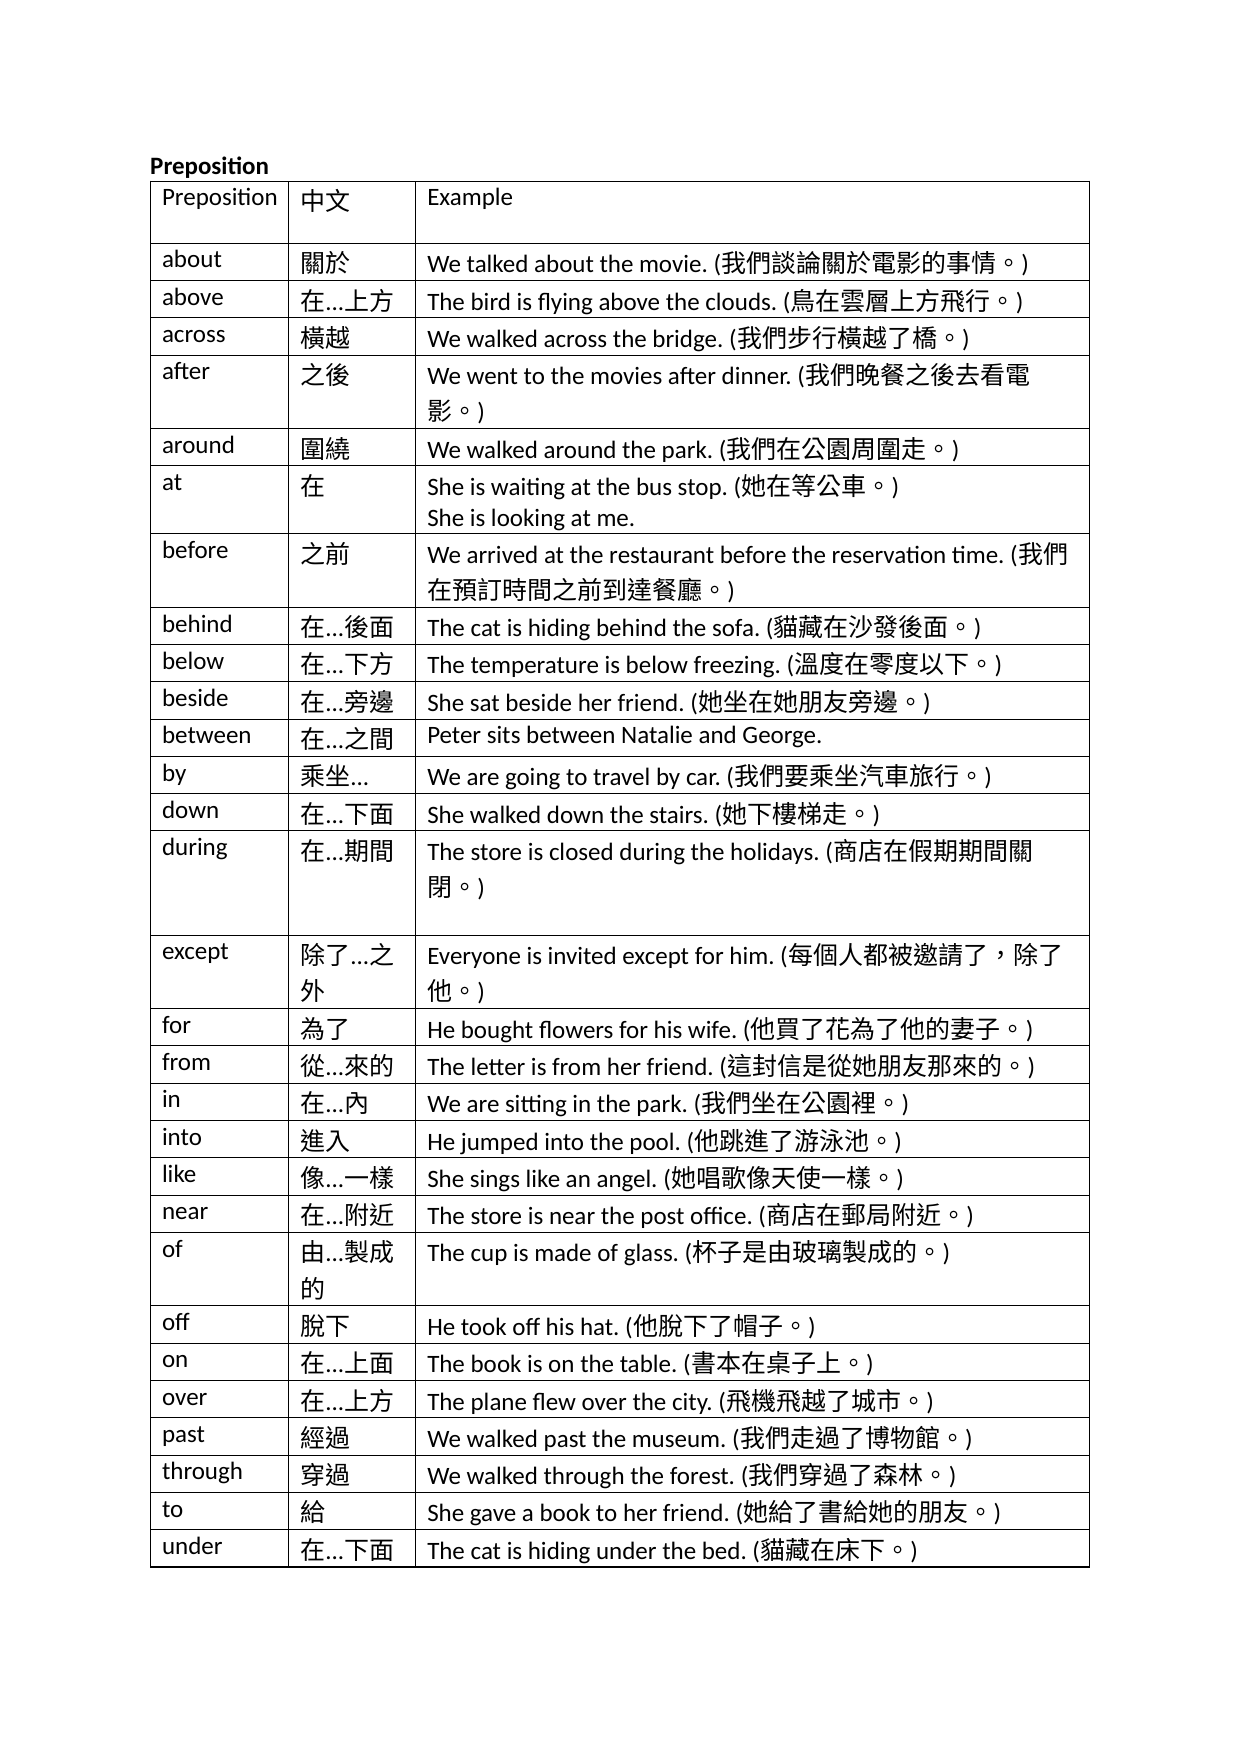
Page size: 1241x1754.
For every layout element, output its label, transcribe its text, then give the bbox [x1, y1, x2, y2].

table_cell We are going to travel by car. (我們要乘坐汽車旅行。) [416, 757, 1089, 793]
table_cell through [151, 1456, 288, 1492]
table_cell 在...上方 [289, 1381, 415, 1417]
table_cell 在...後面 [289, 608, 415, 644]
table_cell off [151, 1306, 288, 1343]
table_cell The temperature is below freezing. (溫度在零度以下。) [416, 645, 1089, 681]
table_cell 在...附近 [289, 1196, 415, 1232]
table_header 中文 [289, 182, 415, 243]
table_cell She is waiting at the bus stop. (她在等公車。) She is looking at me. [416, 466, 1089, 533]
table_cell 圍繞 [289, 429, 415, 465]
table_cell 在...之間 [289, 720, 415, 756]
table_cell 在...下方 [289, 645, 415, 681]
table_cell 穿過 [289, 1456, 415, 1492]
table_cell in [151, 1084, 288, 1120]
table_cell down [151, 794, 288, 830]
table_cell over [151, 1381, 288, 1417]
table_cell past [151, 1418, 288, 1454]
table_cell He took off his hat. (他脫下了帽子。) [416, 1306, 1089, 1343]
table_cell Everyone is invited except for him. (每個人都被邀請了，除了他。) [416, 936, 1089, 1008]
table_cell The plane flew over the city. (飛機飛越了城市。) [416, 1381, 1089, 1417]
table_cell 脫下 [289, 1306, 415, 1343]
table_cell We walked through the forest. (我們穿過了森林。) [416, 1456, 1089, 1492]
table_cell 像...一樣 [289, 1158, 415, 1194]
table_cell behind [151, 608, 288, 644]
table_cell 關於 [289, 244, 415, 280]
table_cell 除了...之外 [289, 936, 415, 1008]
table_cell She sings like an angel. (她唱歌像天使一樣。) [416, 1158, 1089, 1194]
table_cell Peter sits between Natalie and George. [416, 720, 1089, 756]
table_cell below [151, 645, 288, 681]
table_cell She gave a book to her friend. (她給了書給她的朋友。) [416, 1493, 1089, 1529]
table_cell beside [151, 682, 288, 718]
table_cell We talked about the movie. (我們談論關於電影的事情。) [416, 244, 1089, 280]
table_cell 在...下面 [289, 794, 415, 830]
table_header Example [416, 182, 1089, 243]
table_cell about [151, 244, 288, 280]
table_cell between [151, 720, 288, 756]
table_cell 乘坐... [289, 757, 415, 793]
table_cell 從...來的 [289, 1046, 415, 1083]
table_cell The cat is hiding under the bed. (貓藏在床下。) [416, 1530, 1089, 1566]
table_cell The cup is made of glass. (杯子是由玻璃製成的。) [416, 1233, 1089, 1305]
table_cell before [151, 534, 288, 607]
table_cell We walked past the museum. (我們走過了博物館。) [416, 1418, 1089, 1454]
table_cell 在...上面 [289, 1344, 415, 1380]
table_cell 在...內 [289, 1084, 415, 1120]
table_cell 橫越 [289, 318, 415, 354]
table_cell He bought flowers for his wife. (他買了花為了他的妻子。) [416, 1009, 1089, 1045]
table_cell The store is near the post office. (商店在郵局附近。) [416, 1196, 1089, 1232]
table_cell 在...期間 [289, 831, 415, 934]
table_cell at [151, 466, 288, 533]
table_cell except [151, 936, 288, 1008]
table_cell We went to the movies after dinner. (我們晚餐之後去看電影。) [416, 356, 1089, 428]
table_cell near [151, 1196, 288, 1232]
table_cell for [151, 1009, 288, 1045]
table_cell The store is closed during the holidays. (商店在假期期間關閉。) [416, 831, 1089, 934]
table_cell 之後 [289, 356, 415, 428]
table_cell above [151, 281, 288, 317]
table_cell We arrived at the restaurant before the reservation time. (我們在預訂時間之前到達餐廳。) [416, 534, 1089, 607]
table_cell on [151, 1344, 288, 1380]
table_cell 在...上方 [289, 281, 415, 317]
table_cell to [151, 1493, 288, 1529]
table_cell 進入 [289, 1121, 415, 1157]
table_cell We walked around the park. (我們在公園周圍走。) [416, 429, 1089, 465]
table_cell 經過 [289, 1418, 415, 1454]
table_cell The bird is flying above the clouds. (鳥在雲層上方飛行。) [416, 281, 1089, 317]
table_cell after [151, 356, 288, 428]
table_cell around [151, 429, 288, 465]
table_cell 在...下面 [289, 1530, 415, 1566]
table_cell 在 [289, 466, 415, 533]
table_cell 在...旁邊 [289, 682, 415, 718]
table_cell 之前 [289, 534, 415, 607]
table_cell like [151, 1158, 288, 1194]
text Preposition [150, 150, 1090, 181]
table_cell 給 [289, 1493, 415, 1529]
table_cell The letter is from her friend. (這封信是從她朋友那來的。) [416, 1046, 1089, 1083]
table_cell The book is on the table. (書本在桌子上。) [416, 1344, 1089, 1380]
table_cell of [151, 1233, 288, 1305]
table_cell She sat beside her friend. (她坐在她朋友旁邊。) [416, 682, 1089, 718]
table_cell across [151, 318, 288, 354]
table_cell during [151, 831, 288, 934]
table_cell into [151, 1121, 288, 1157]
table_cell He jumped into the pool. (他跳進了游泳池。) [416, 1121, 1089, 1157]
table_header Preposition [151, 182, 288, 243]
table_cell under [151, 1530, 288, 1566]
table_cell She walked down the stairs. (她下樓梯走。) [416, 794, 1089, 830]
table_cell 為了 [289, 1009, 415, 1045]
table_cell by [151, 757, 288, 793]
table_cell The cat is hiding behind the sofa. (貓藏在沙發後面。) [416, 608, 1089, 644]
table_cell from [151, 1046, 288, 1083]
table_cell We are sitting in the park. (我們坐在公園裡。) [416, 1084, 1089, 1120]
table_cell We walked across the bridge. (我們步行橫越了橋。) [416, 318, 1089, 354]
table_cell 由...製成的 [289, 1233, 415, 1305]
